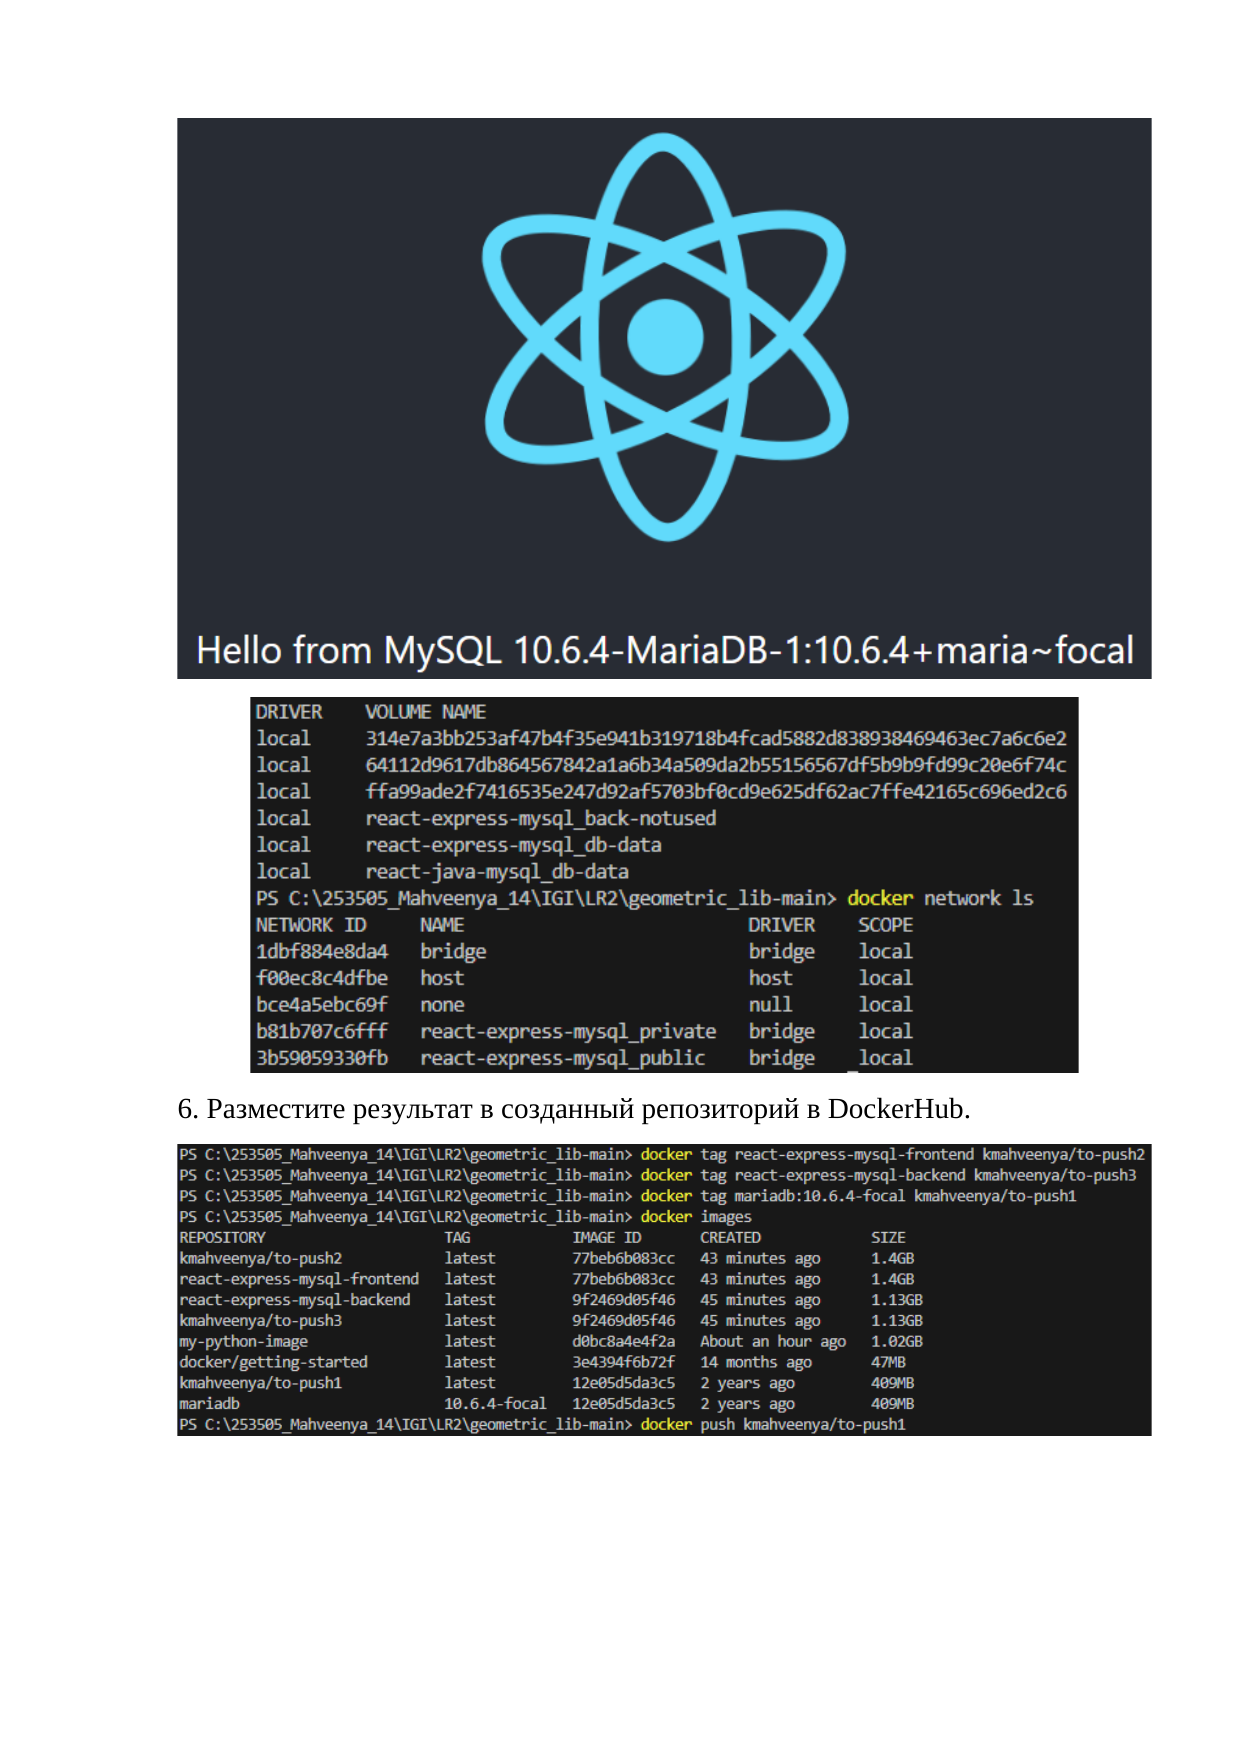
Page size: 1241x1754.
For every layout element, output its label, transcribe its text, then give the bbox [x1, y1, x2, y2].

picture [177, 1144, 1152, 1436]
picture [177, 118, 1152, 679]
text 6. Разместите результат в созданный репозиторий в DockerHub. [177, 1092, 1152, 1125]
picture [250, 697, 1079, 1073]
